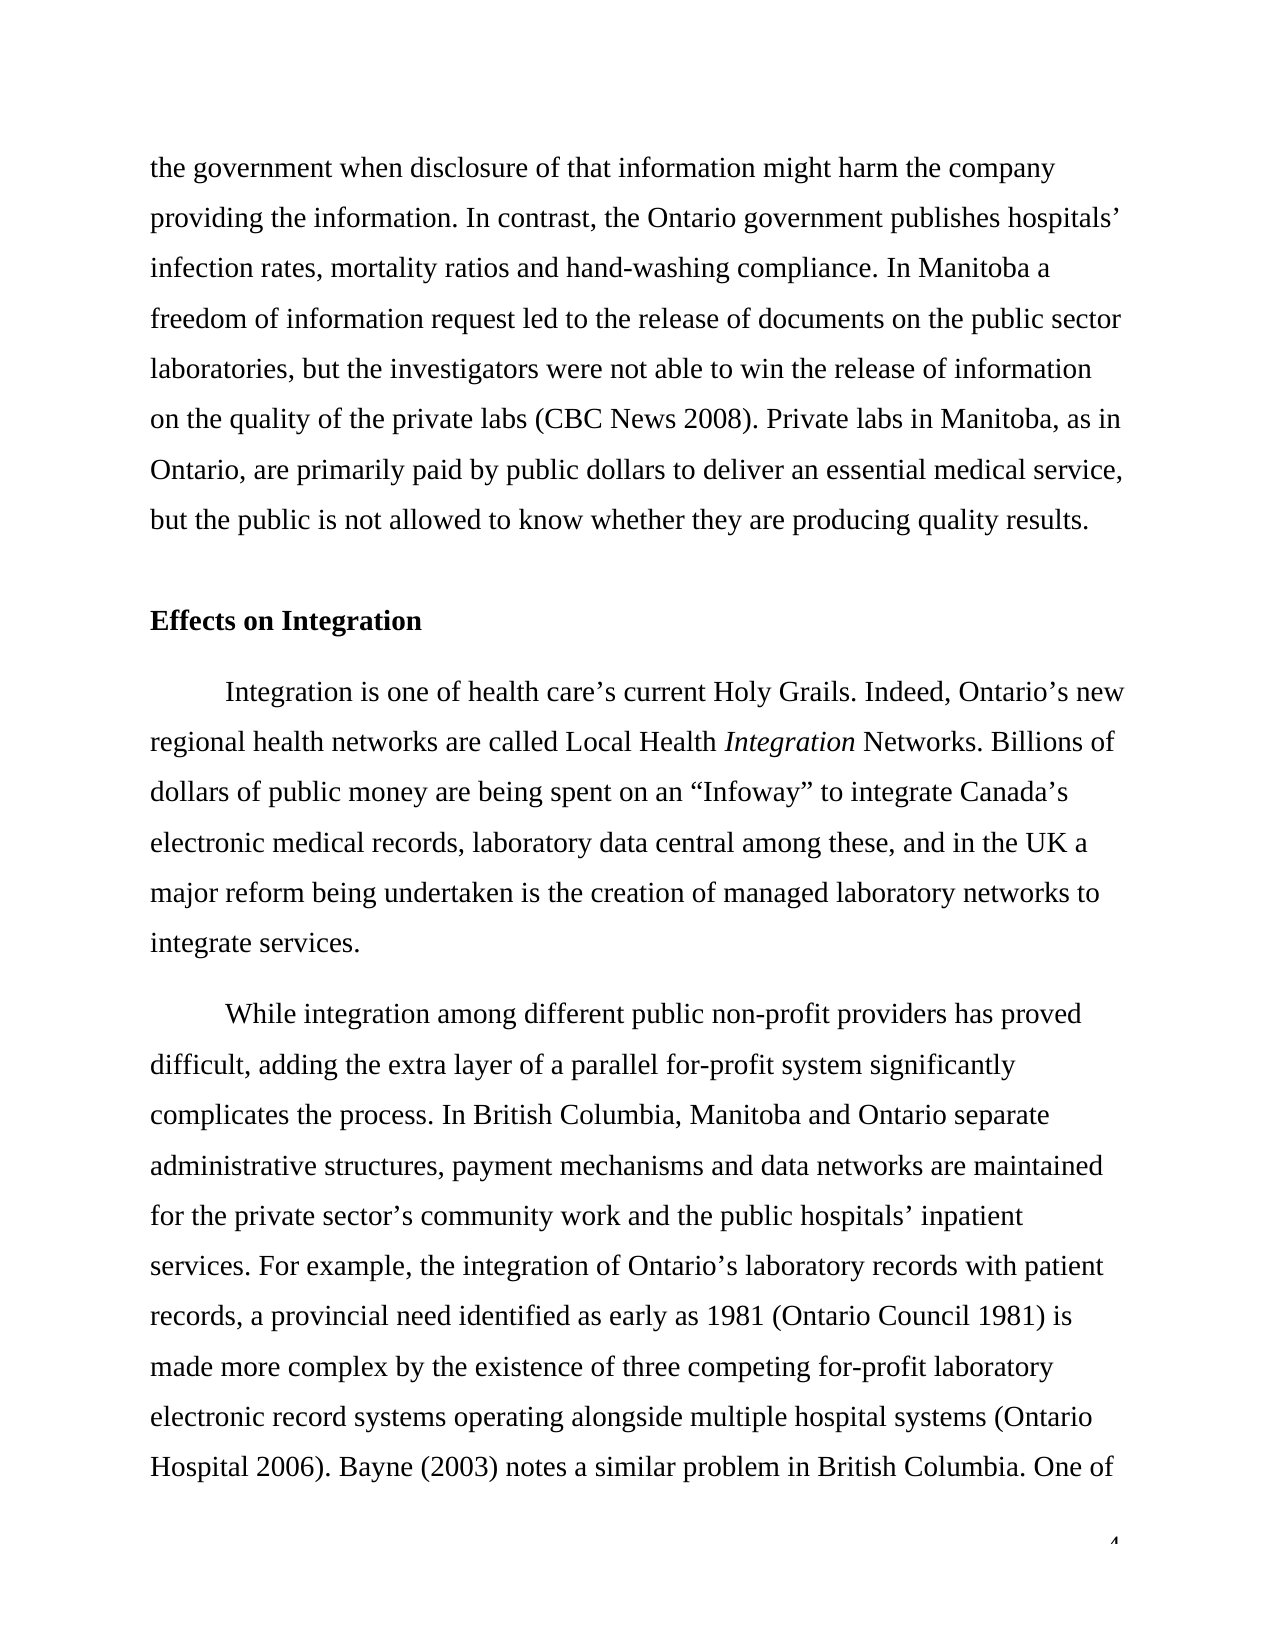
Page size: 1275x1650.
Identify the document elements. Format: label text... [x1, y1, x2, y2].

text Effects on Integration [150, 603, 1125, 636]
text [150, 150, 1125, 536]
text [150, 997, 1125, 1483]
text Integration is one of health care’s current Holy Grails. Indeed, Ontario’s new regional health networks are called Local Health Integration Networks. Billions of dollars of public money are being spent on an “Infoway” to integrate Canada’s electronic medical records, laboratory data central among these, and in the UK a major reform being undertaken is the creation of managed laboratory networks to integrate services. [150, 674, 1125, 959]
